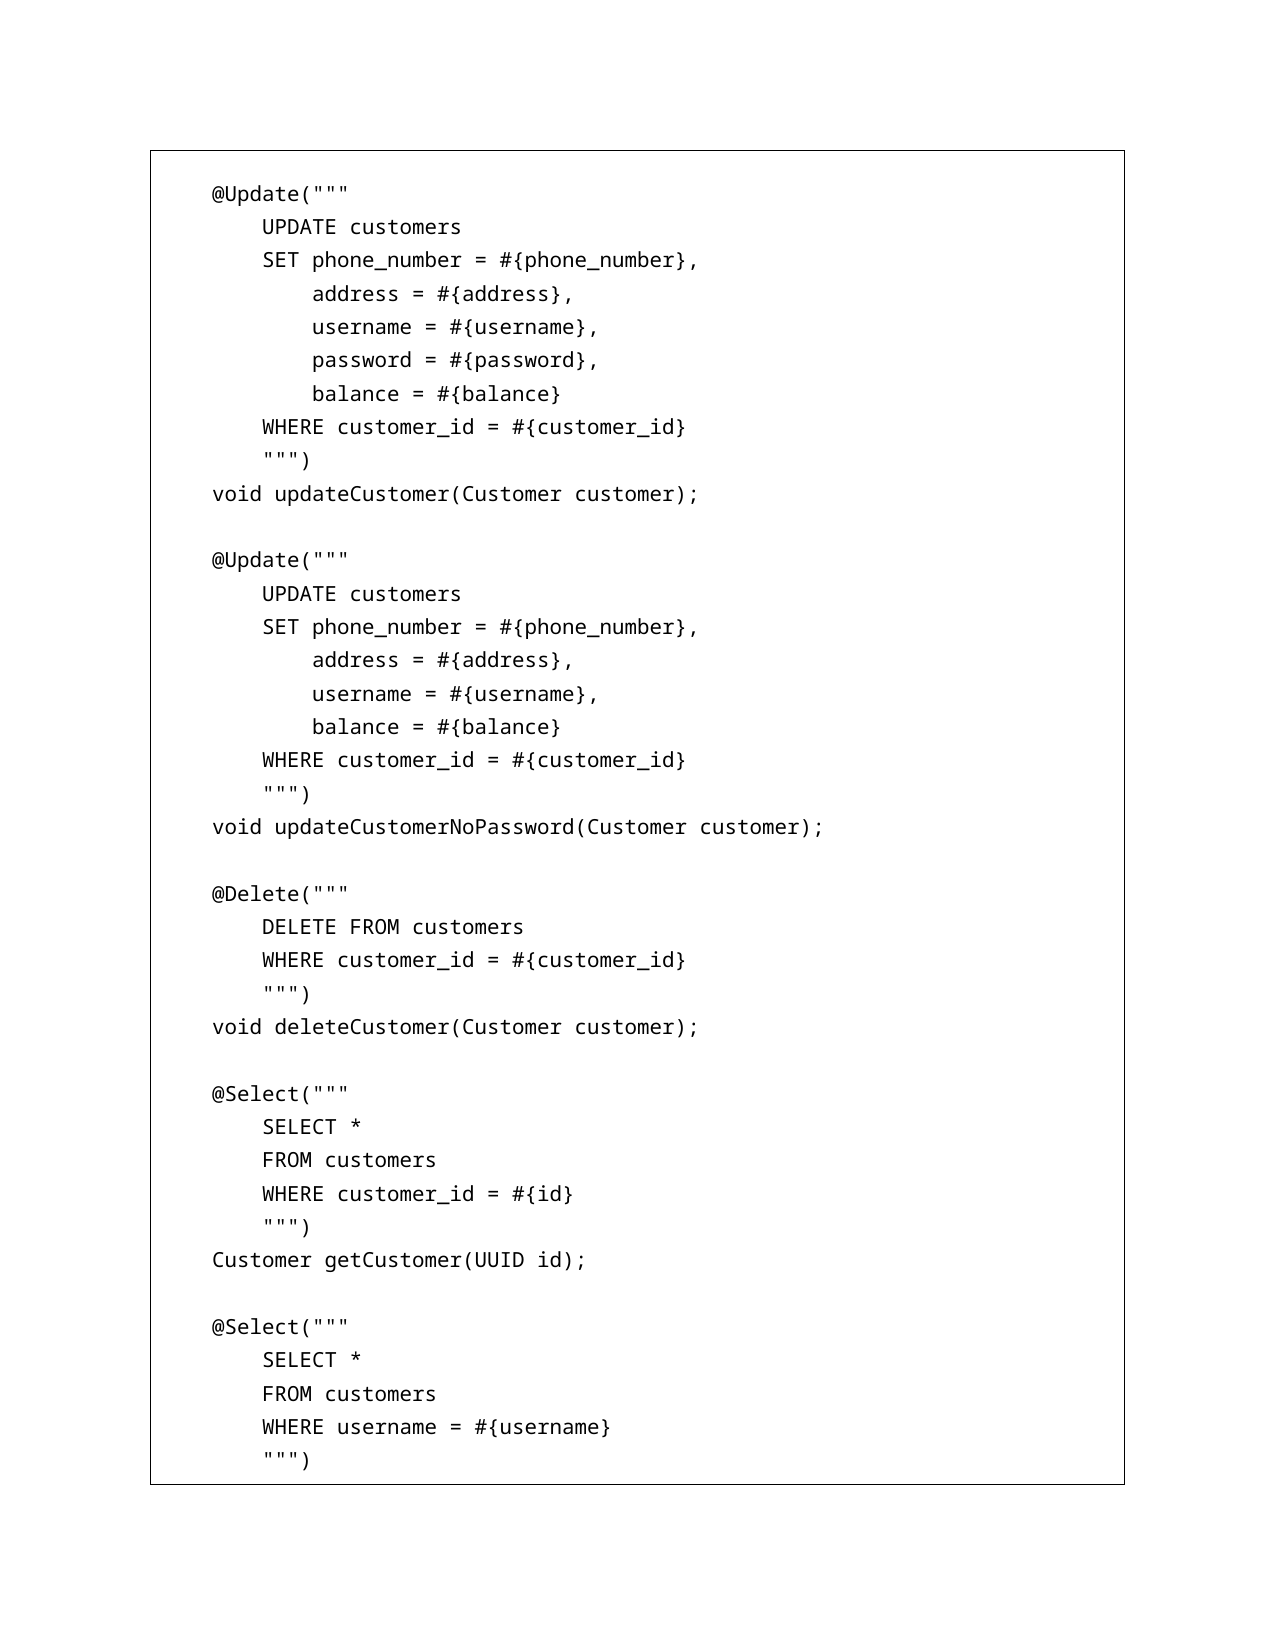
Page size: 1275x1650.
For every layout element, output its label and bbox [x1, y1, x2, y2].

table_header [151, 151, 1124, 1484]
